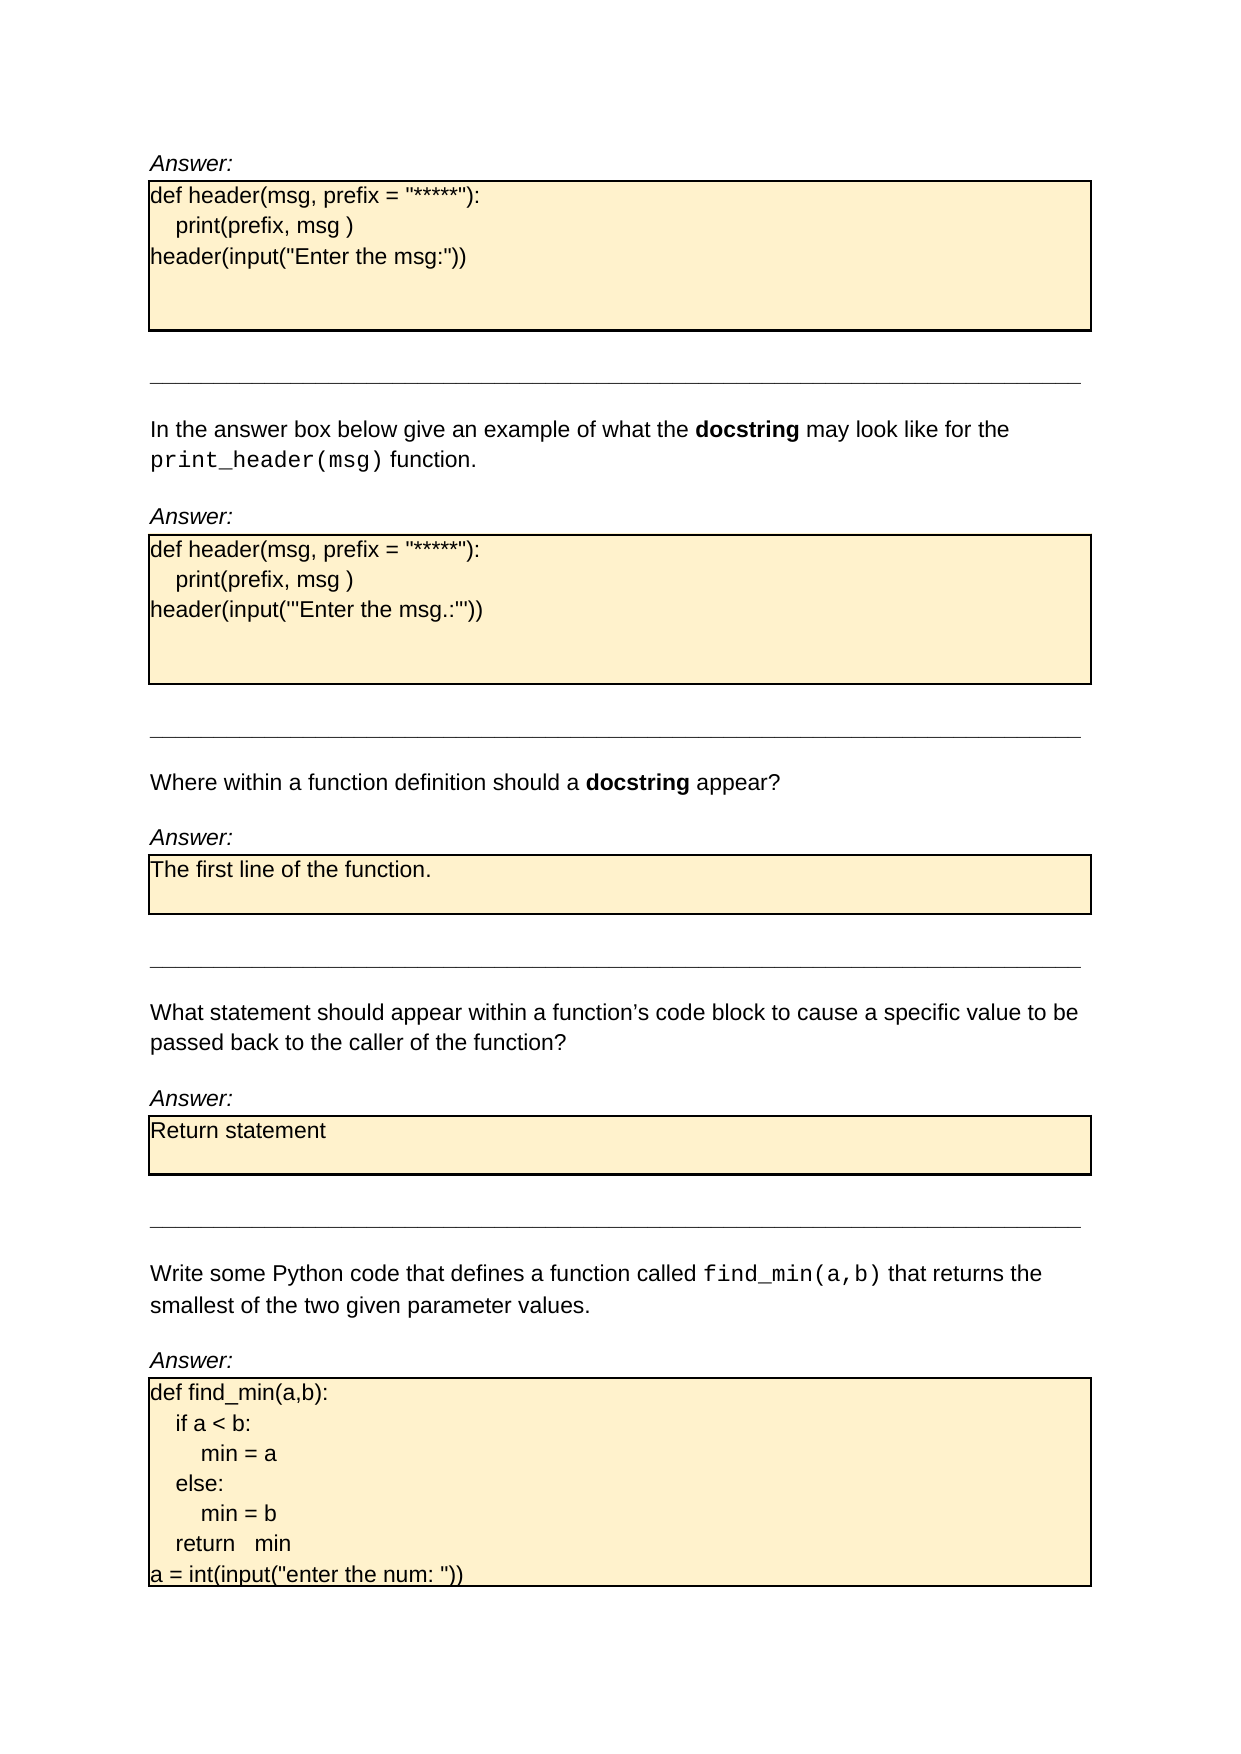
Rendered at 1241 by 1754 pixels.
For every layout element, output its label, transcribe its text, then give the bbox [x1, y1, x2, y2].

text min = b [150, 1498, 1090, 1526]
text Answer: [150, 503, 1090, 530]
text return min [150, 1528, 1090, 1557]
text _________________________________________________________________________ [150, 944, 1090, 970]
text The first line of the function. [150, 856, 1090, 883]
text min = a [150, 1438, 1090, 1466]
text Answer: [150, 824, 1090, 851]
text def header(msg, prefix = "*****"): [150, 182, 1090, 209]
text Return statement [150, 1117, 1090, 1143]
text Where within a function definition should a docstring appear? [150, 769, 1090, 795]
text Answer: [150, 1084, 1090, 1111]
text Answer: [150, 1347, 1090, 1373]
text def find_min(a,b): [150, 1379, 1090, 1406]
text def header(msg, prefix = "*****"): [150, 536, 1090, 562]
text What statement should appear within a function’s code block to cause a specific value to be passed back to the caller of the function? [150, 999, 1090, 1056]
text header(input("Enter the msg:")) [150, 241, 1090, 269]
text header(input('''Enter the msg.:''')) [150, 594, 1090, 622]
text _________________________________________________________________________ [150, 360, 1090, 387]
text if a < b: [150, 1407, 1090, 1436]
text Answer: [150, 150, 1090, 176]
text else: [150, 1468, 1090, 1496]
text _________________________________________________________________________ [150, 1204, 1090, 1231]
text print(prefix, msg ) [150, 564, 1090, 592]
text In the answer box below give an example of what the docstring may look like for the print_header(msg) function. [150, 416, 1090, 474]
text Write some Python code that defines a function called find_min(a,b) that returns the smallest of the two given parameter values. [150, 1259, 1090, 1318]
text _________________________________________________________________________ [150, 714, 1090, 740]
text print(prefix, msg ) [150, 210, 1090, 239]
text a = int(input("enter the num: ")) [150, 1558, 1090, 1585]
